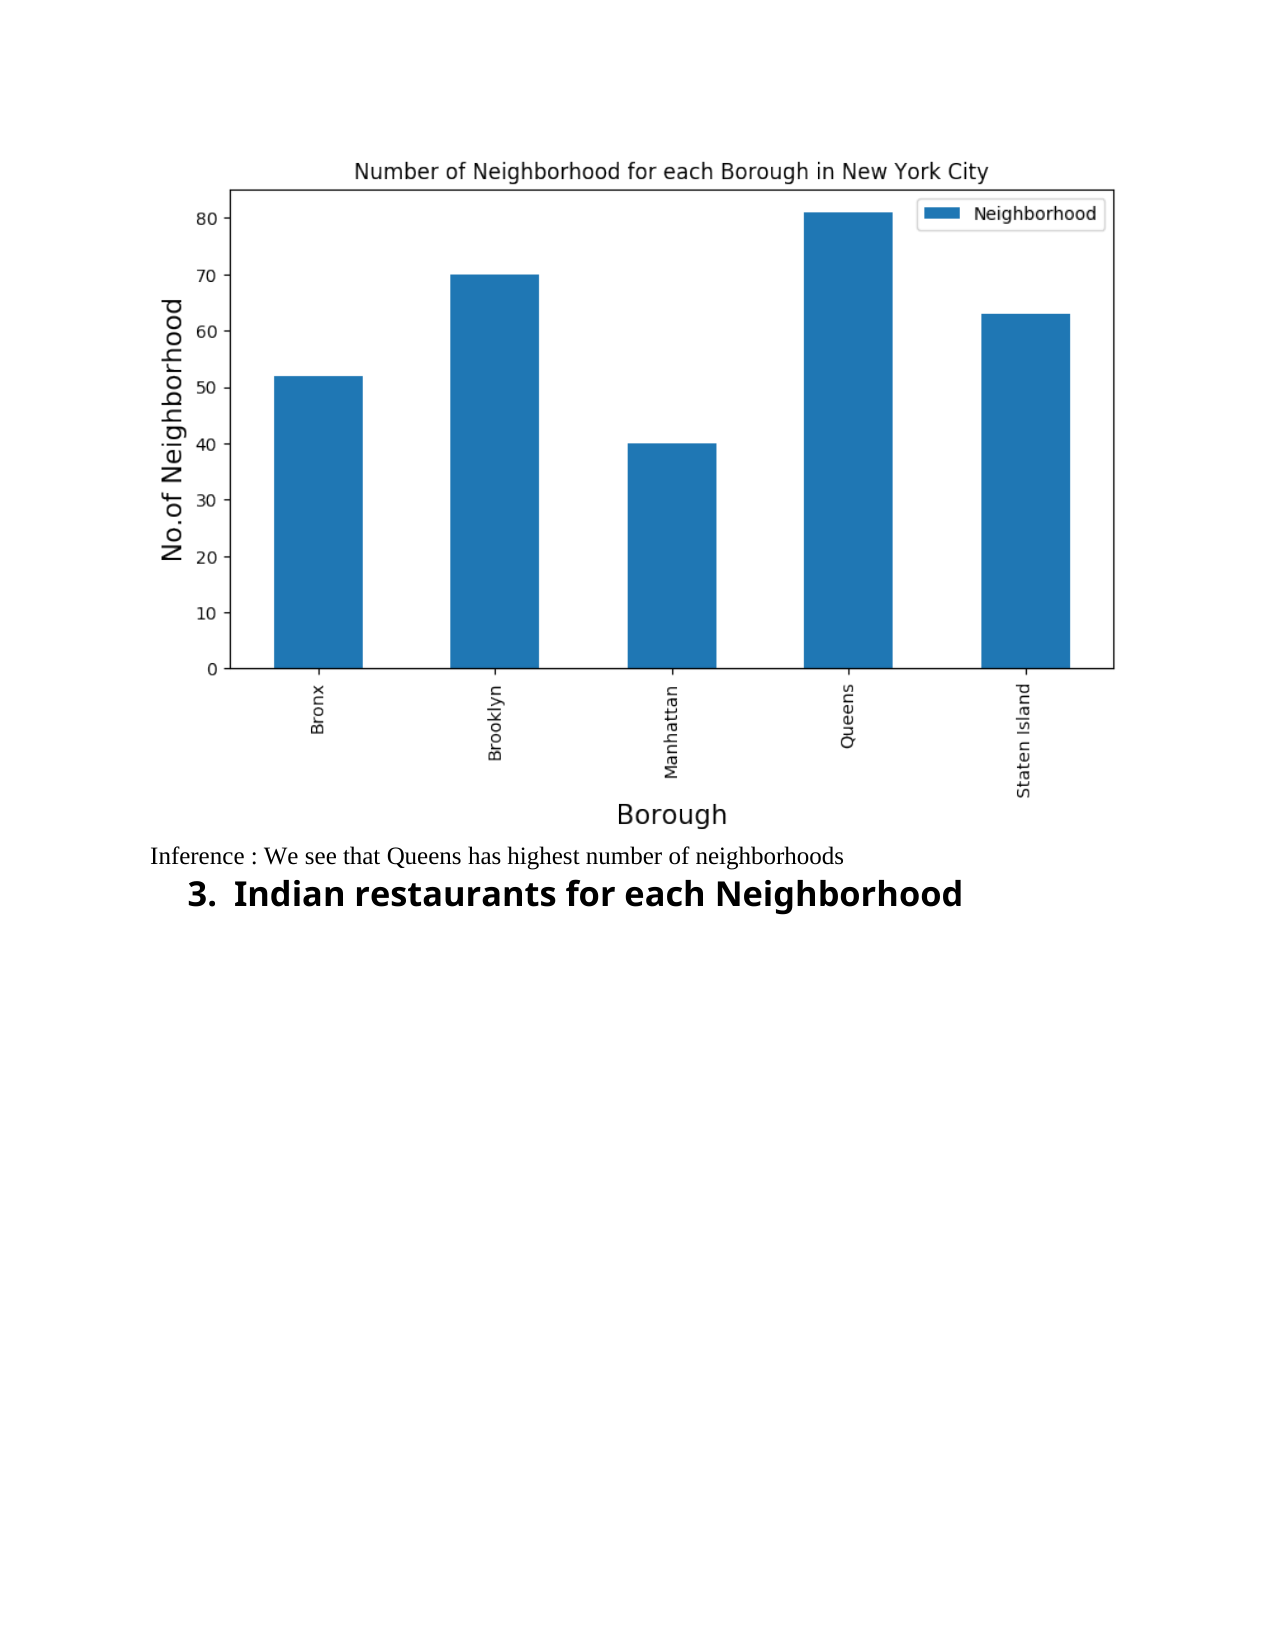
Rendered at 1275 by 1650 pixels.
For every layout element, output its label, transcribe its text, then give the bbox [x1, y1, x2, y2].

list Indian restaurants for each Neighborhood [187, 870, 1125, 917]
picture [150, 150, 1125, 842]
text Inference : We see that Queens has highest number of neighborhoods [150, 842, 1125, 870]
